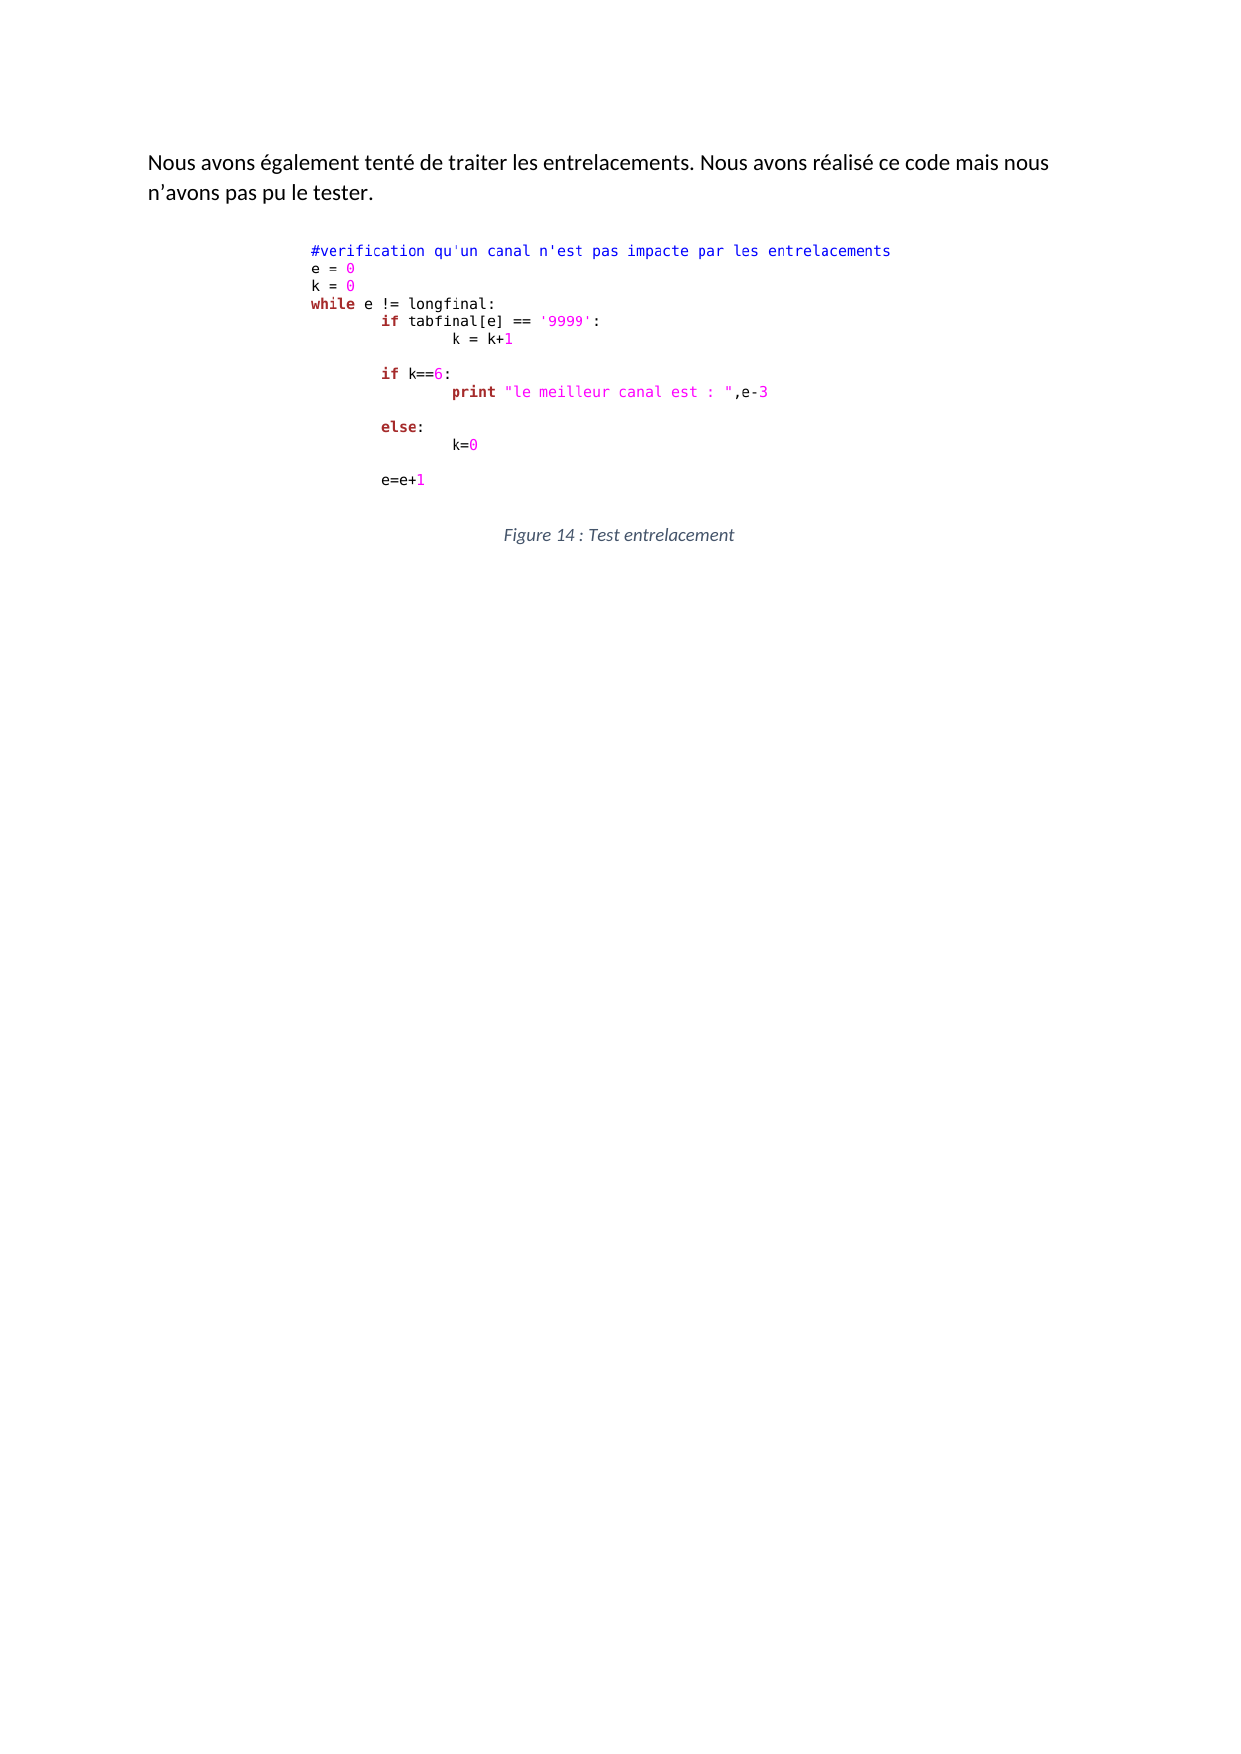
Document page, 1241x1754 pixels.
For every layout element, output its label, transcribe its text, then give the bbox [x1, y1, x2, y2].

text Nous avons également tenté de traiter les entrelacements. Nous avons réalisé ce code mais nous n’avons pas pu le tester. [148, 148, 1093, 206]
picture [293, 224, 947, 505]
